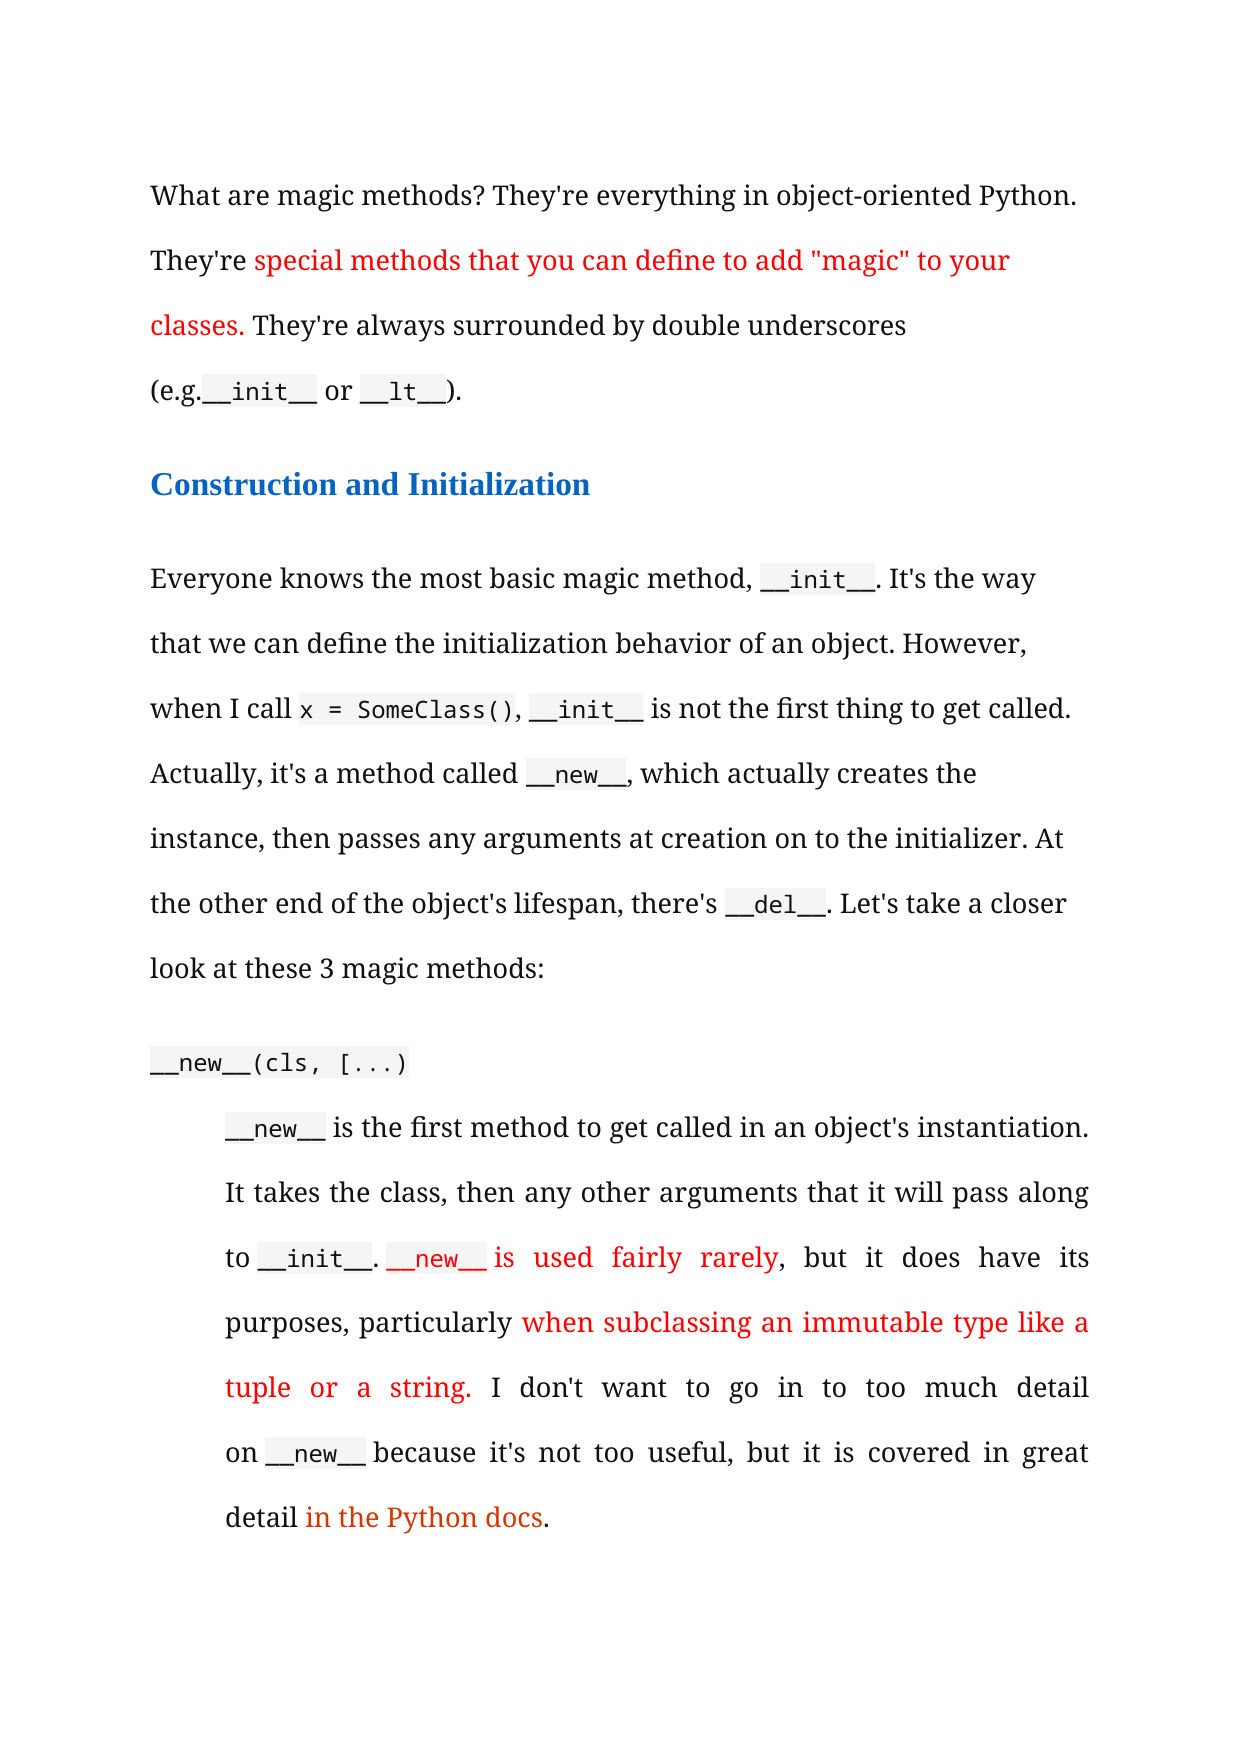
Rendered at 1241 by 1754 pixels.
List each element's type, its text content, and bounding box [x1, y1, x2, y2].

text Everyone knows the most basic magic method, __init__. It's the way that we can define the initialization behavior of an object. However, when I call x = SomeClass(), __init__ is not the first thing to get called. Actually, it's a method called __new__, which actually creates the instance, then passes any arguments at creation on to the initializer. At the other end of the object's lifespan, there's __del__. Let's take a closer look at these 3 magic methods: [150, 545, 1090, 1000]
text __new__ is the first method to get called in an object's instantiation. It takes the class, then any other arguments that it will pass along to __init__. __new__ is used fairly rarely, but it does have its purposes, particularly when subclassing an immutable type like a tuple or a string. I don't want to go in to too much detail on __new__ because it's not too useful, but it is covered in great detail in the Python docs. [225, 1094, 1090, 1549]
text __new__(cls, [...) [150, 1029, 1090, 1094]
text What are magic methods? They're everything in object-oriented Python. They're special methods that you can define to add "magic" to your classes. They're always surrounded by double underscores (e.g.__init__ or __lt__). [150, 162, 1090, 422]
subtitle Construction and Initialization [150, 451, 1090, 516]
